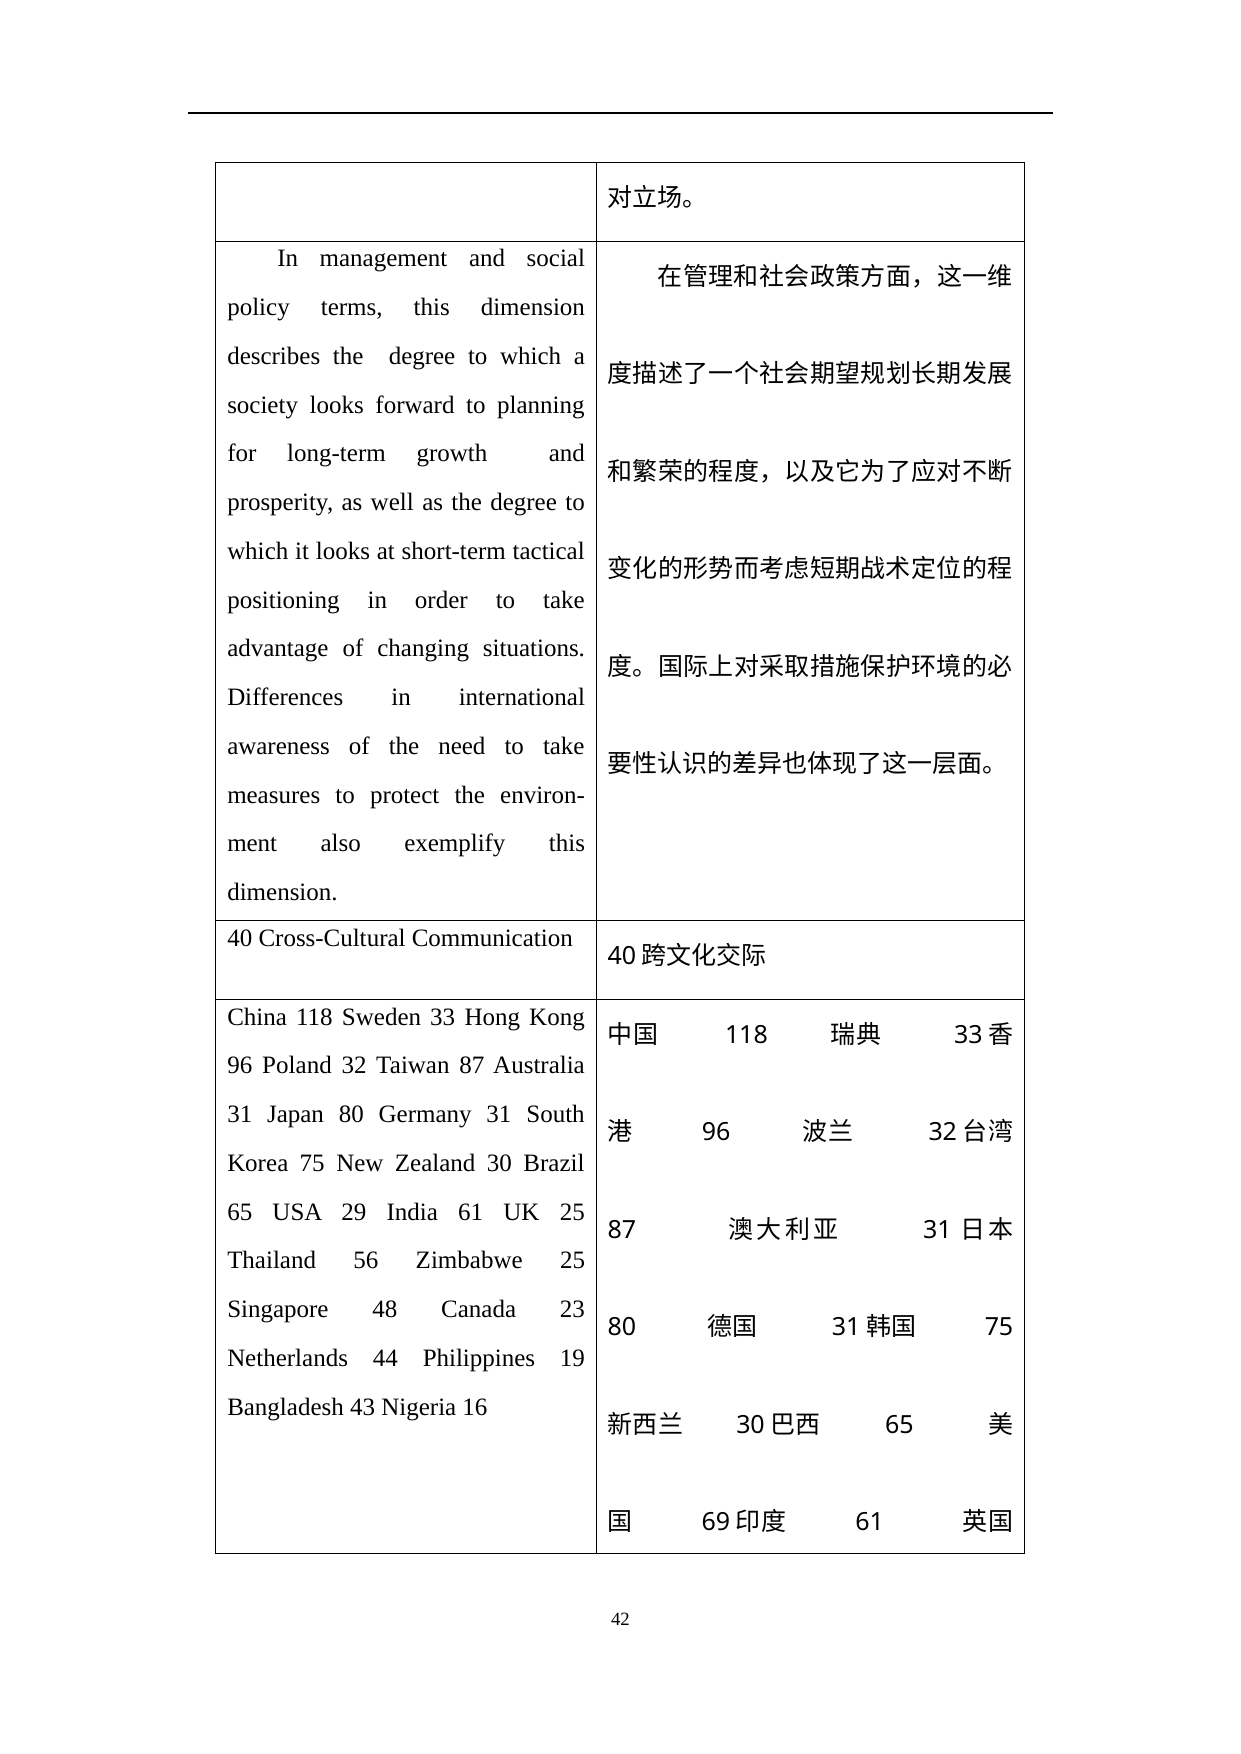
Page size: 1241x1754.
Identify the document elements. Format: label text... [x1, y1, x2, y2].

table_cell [597, 163, 1024, 241]
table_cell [597, 1000, 1024, 1552]
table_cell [216, 1000, 596, 1552]
table_cell 40跨文化交际 [597, 921, 1024, 999]
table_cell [216, 163, 596, 241]
table_cell 在管理和社会政策方面，这一维度描述了一个社会期望规划长期发展和繁荣的程度，以及它为了应对不断变化的形势而考虑短期战术定位的程度。国际上对采取措施保护环境的必要性认识的差异也体现了这一层面。 [597, 242, 1024, 920]
table_cell 40 Cross-Cultural Communication [216, 921, 596, 999]
table_cell In management and social policy terms, this dimension describes the degree to which a society looks forward to planning for long-term growth and prosperity, as well as the degree to which it looks at short-term tactical positioning in order to take advantage of changing situations. Differences in international awareness of the need to take measures to protect the environ- ment also exemplify this dimension. [216, 242, 596, 920]
